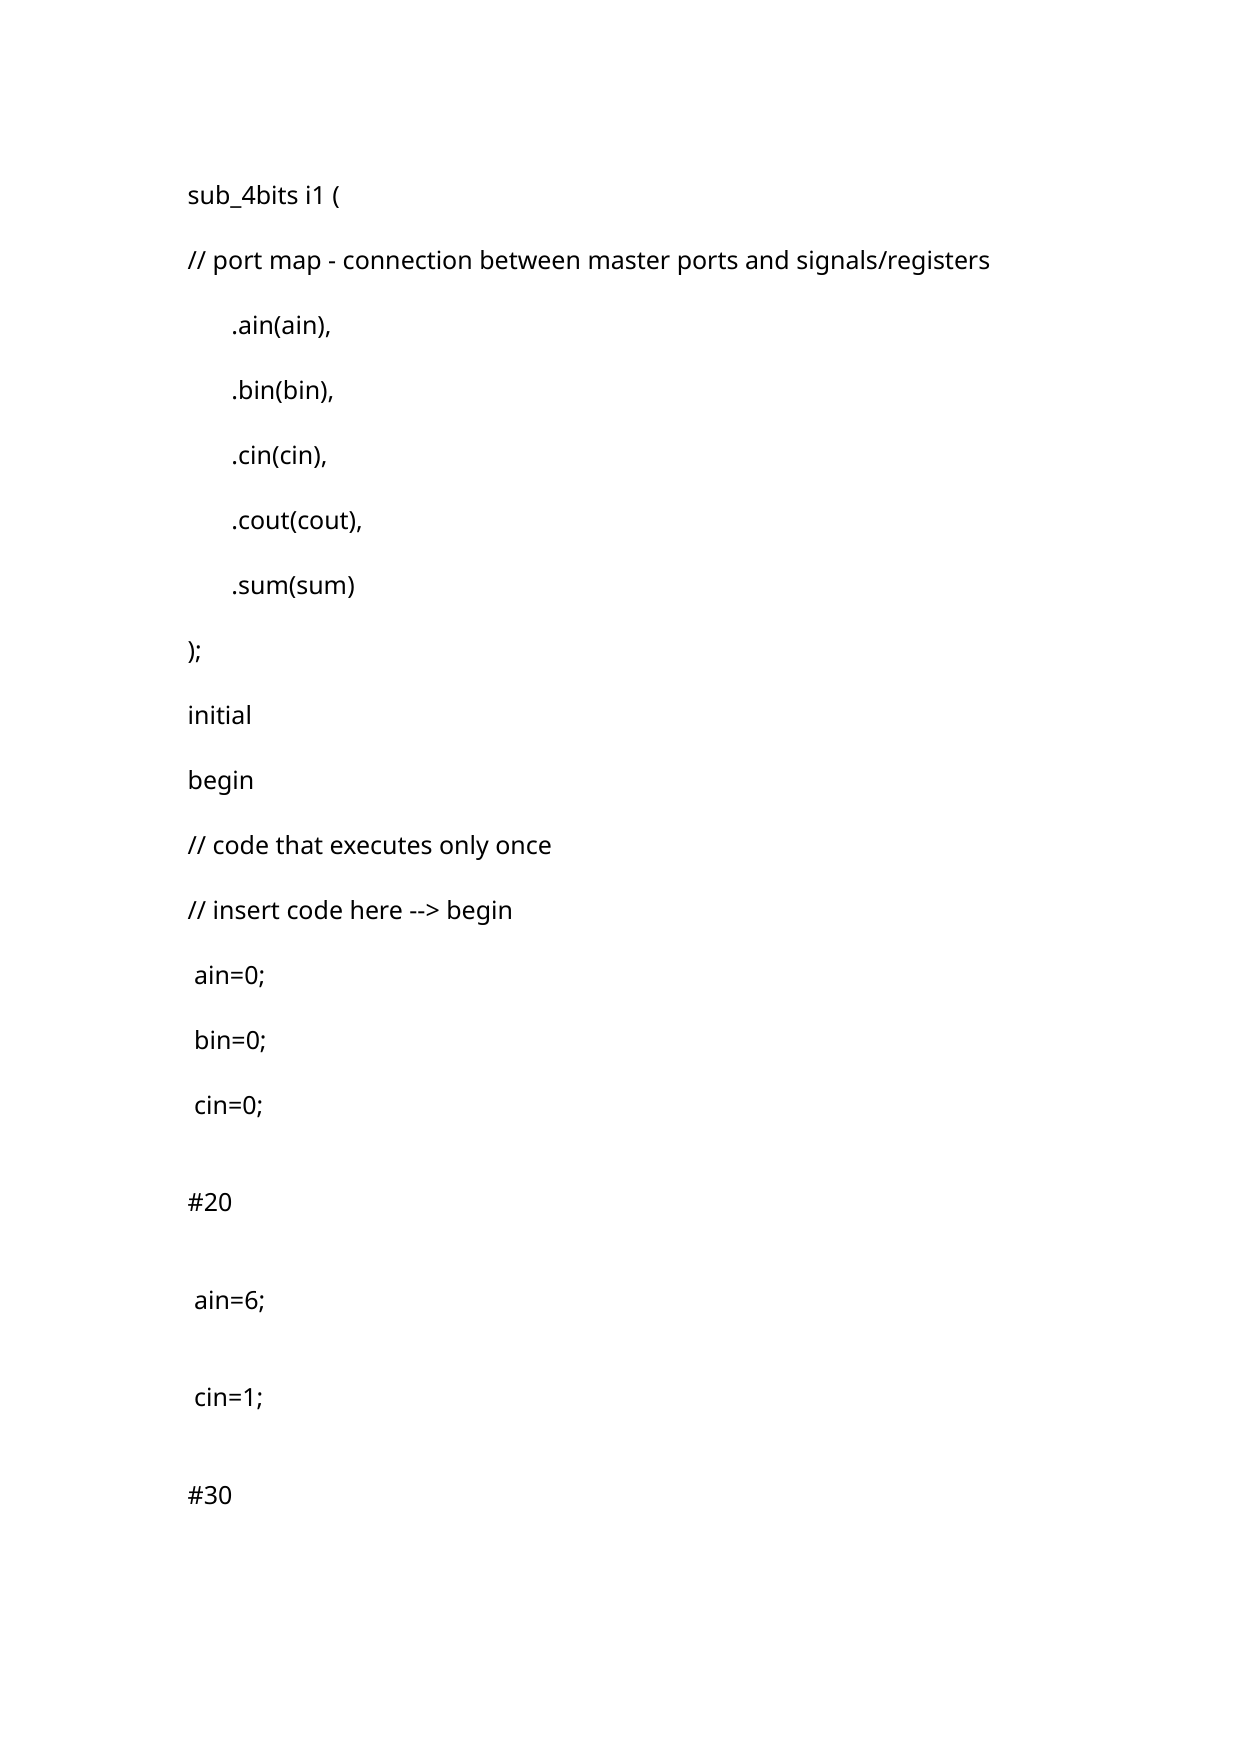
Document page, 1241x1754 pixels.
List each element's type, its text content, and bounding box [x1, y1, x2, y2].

text sub_4bits i1 ( [187, 162, 1053, 227]
text bin=0; [187, 1007, 1053, 1072]
text // code that executes only once [187, 812, 1053, 877]
text begin [187, 747, 1053, 812]
text #20 [187, 1169, 1053, 1234]
text .cin(cin), [187, 422, 1053, 487]
text .ain(ain), [187, 292, 1053, 357]
text cin=0; [187, 1072, 1053, 1137]
text .cout(cout), [187, 487, 1053, 552]
text // insert code here --> begin [187, 877, 1053, 942]
text #30 [187, 1462, 1053, 1527]
text // port map - connection between master ports and signals/registers [187, 227, 1053, 292]
text ain=0; [187, 942, 1053, 1007]
text .sum(sum) [187, 552, 1053, 617]
text .bin(bin), [187, 357, 1053, 422]
text ); [187, 617, 1053, 682]
text ain=6; [187, 1267, 1053, 1332]
text cin=1; [187, 1364, 1053, 1429]
text initial [187, 682, 1053, 747]
